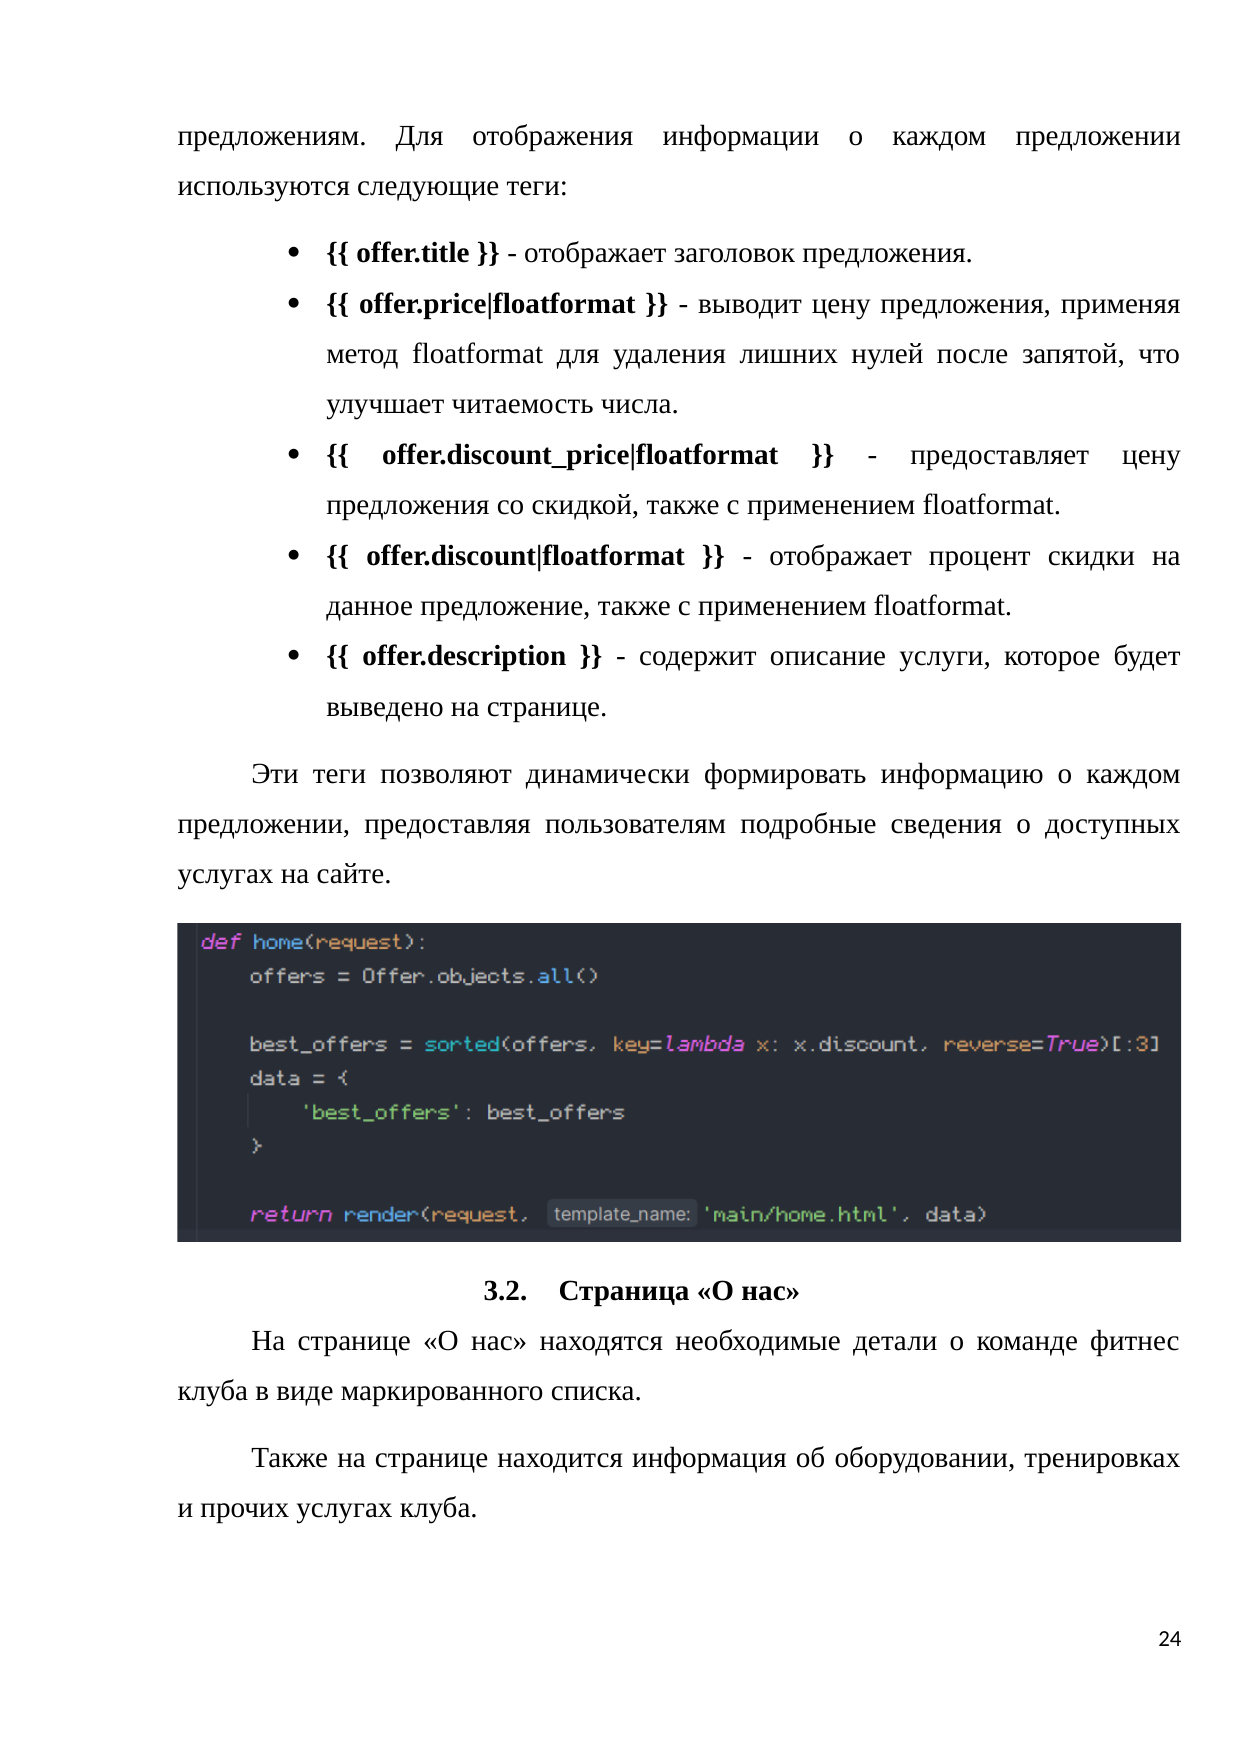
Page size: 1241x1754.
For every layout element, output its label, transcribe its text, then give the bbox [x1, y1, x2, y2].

subtitle Страница «О нас» [102, 1273, 1181, 1306]
picture [177, 923, 1182, 1242]
list {{ offer.title }} - отображает заголовок предложения. [288, 235, 1181, 269]
list {{ offer.discount|floatformat }} - отображает процент скидки на данное предложение, также с применением floatformat. [288, 538, 1181, 622]
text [177, 118, 1181, 202]
text Эти теги позволяют динамически формировать информацию о каждом предложении, предоставляя пользователям подробные сведения о доступных услугах на сайте. [177, 756, 1181, 890]
text На странице «О нас» находятся необходимые детали о команде фитнес клуба в виде маркированного списка. [177, 1323, 1181, 1407]
list {{ offer.price|floatformat }} - выводит цену предложения, применяя метод floatformat для удаления лишних нулей после запятой, что улучшает читаемость числа. [288, 286, 1181, 420]
list {{ offer.discount_price|floatformat }} - предоставляет цену предложения со скидкой, также с применением floatformat. [288, 437, 1181, 521]
list {{ offer.description }} - содержит описание услуги, которое будет выведено на странице. [288, 638, 1181, 722]
text Также на странице находится информация об оборудовании, тренировках и прочих услугах клуба. [177, 1440, 1181, 1524]
